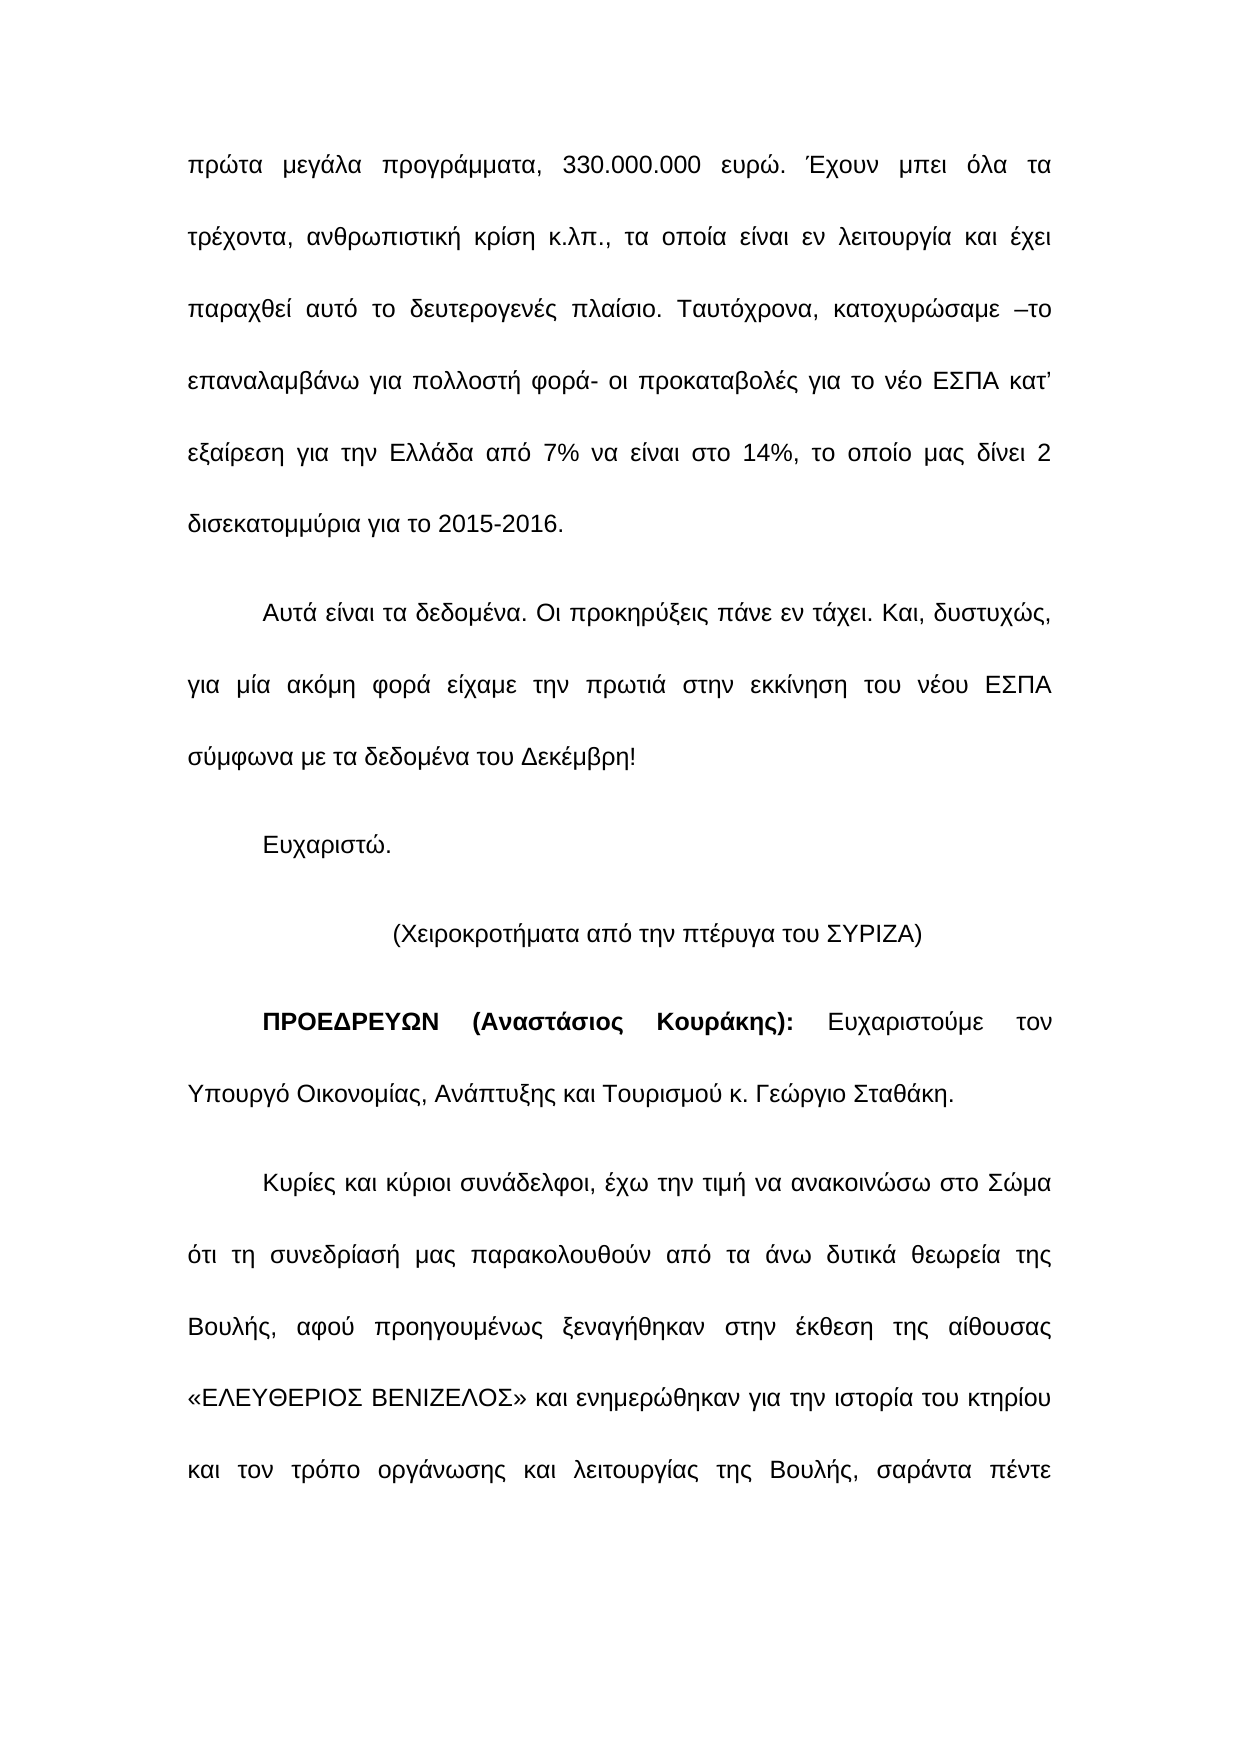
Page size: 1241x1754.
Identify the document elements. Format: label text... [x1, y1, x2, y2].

text Αυτά είναι τα δεδομένα. Οι προκηρύξεις πάνε εν τάχει. Και, δυστυχώς, για μία ακόμη φορά είχαμε την πρωτιά στην εκκίνηση του νέου ΕΣΠΑ σύμφωνα με τα δεδομένα του Δεκέμβρη! [187, 598, 1053, 770]
text ΠΡΟΕΔΡΕΥΩΝ (Αναστάσιος Κουράκης): Ευχαριστούμε τον Υπουργό Οικονομίας, Ανάπτυξης και Τουρισμού κ. Γεώργιο Σταθάκη. [187, 1007, 1053, 1108]
text Ευχαριστώ. [187, 830, 1053, 859]
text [187, 150, 1053, 538]
text (Χειροκροτήματα από την πτέρυγα του ΣΥΡΙΖΑ) [187, 919, 1053, 947]
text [187, 1168, 1053, 1484]
